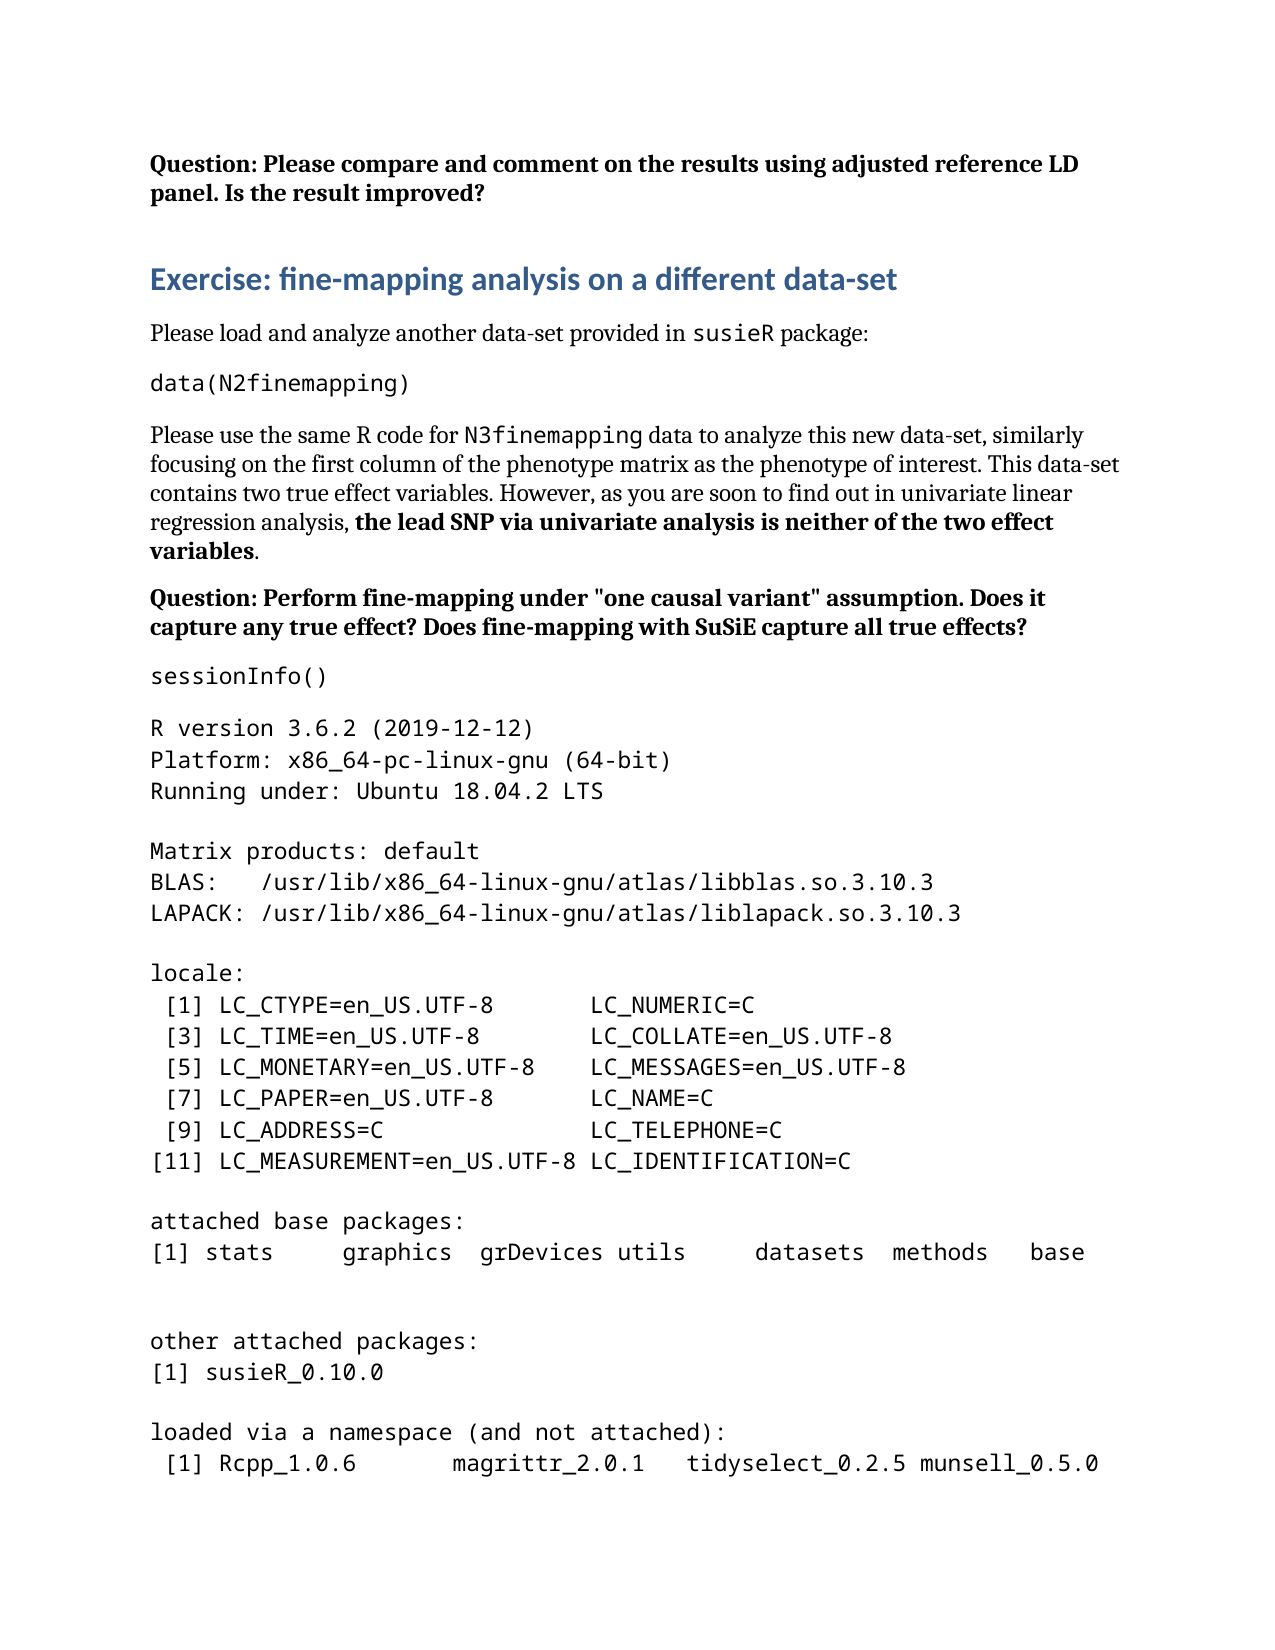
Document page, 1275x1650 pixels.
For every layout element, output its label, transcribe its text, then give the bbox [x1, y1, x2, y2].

text Please load and analyze another data-set provided in susieR package: [150, 317, 1125, 348]
subtitle Exercise: fine-mapping analysis on a different data-set [150, 257, 1125, 298]
text Question: Perform fine-mapping under "one causal variant" assumption. Does it capture any true effect? Does fine-mapping with SuSiE capture all true effects? [150, 584, 1125, 642]
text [150, 712, 1125, 1479]
text sessionInfo() [150, 660, 1125, 692]
text Please use the same R code for N3finemapping data to analyze this new data-set, similarly focusing on the first column of the phenotype matrix as the phenotype of interest. This data-set contains two true effect variables. However, as you are soon to find out in univariate linear regression analysis, the lead SNP via univariate analysis is neither of the two effect variables. [150, 419, 1125, 565]
text Question: Please compare and comment on the results using adjusted reference LD panel. Is the result improved? [150, 150, 1125, 207]
text data(N2finemapping) [150, 367, 1125, 398]
